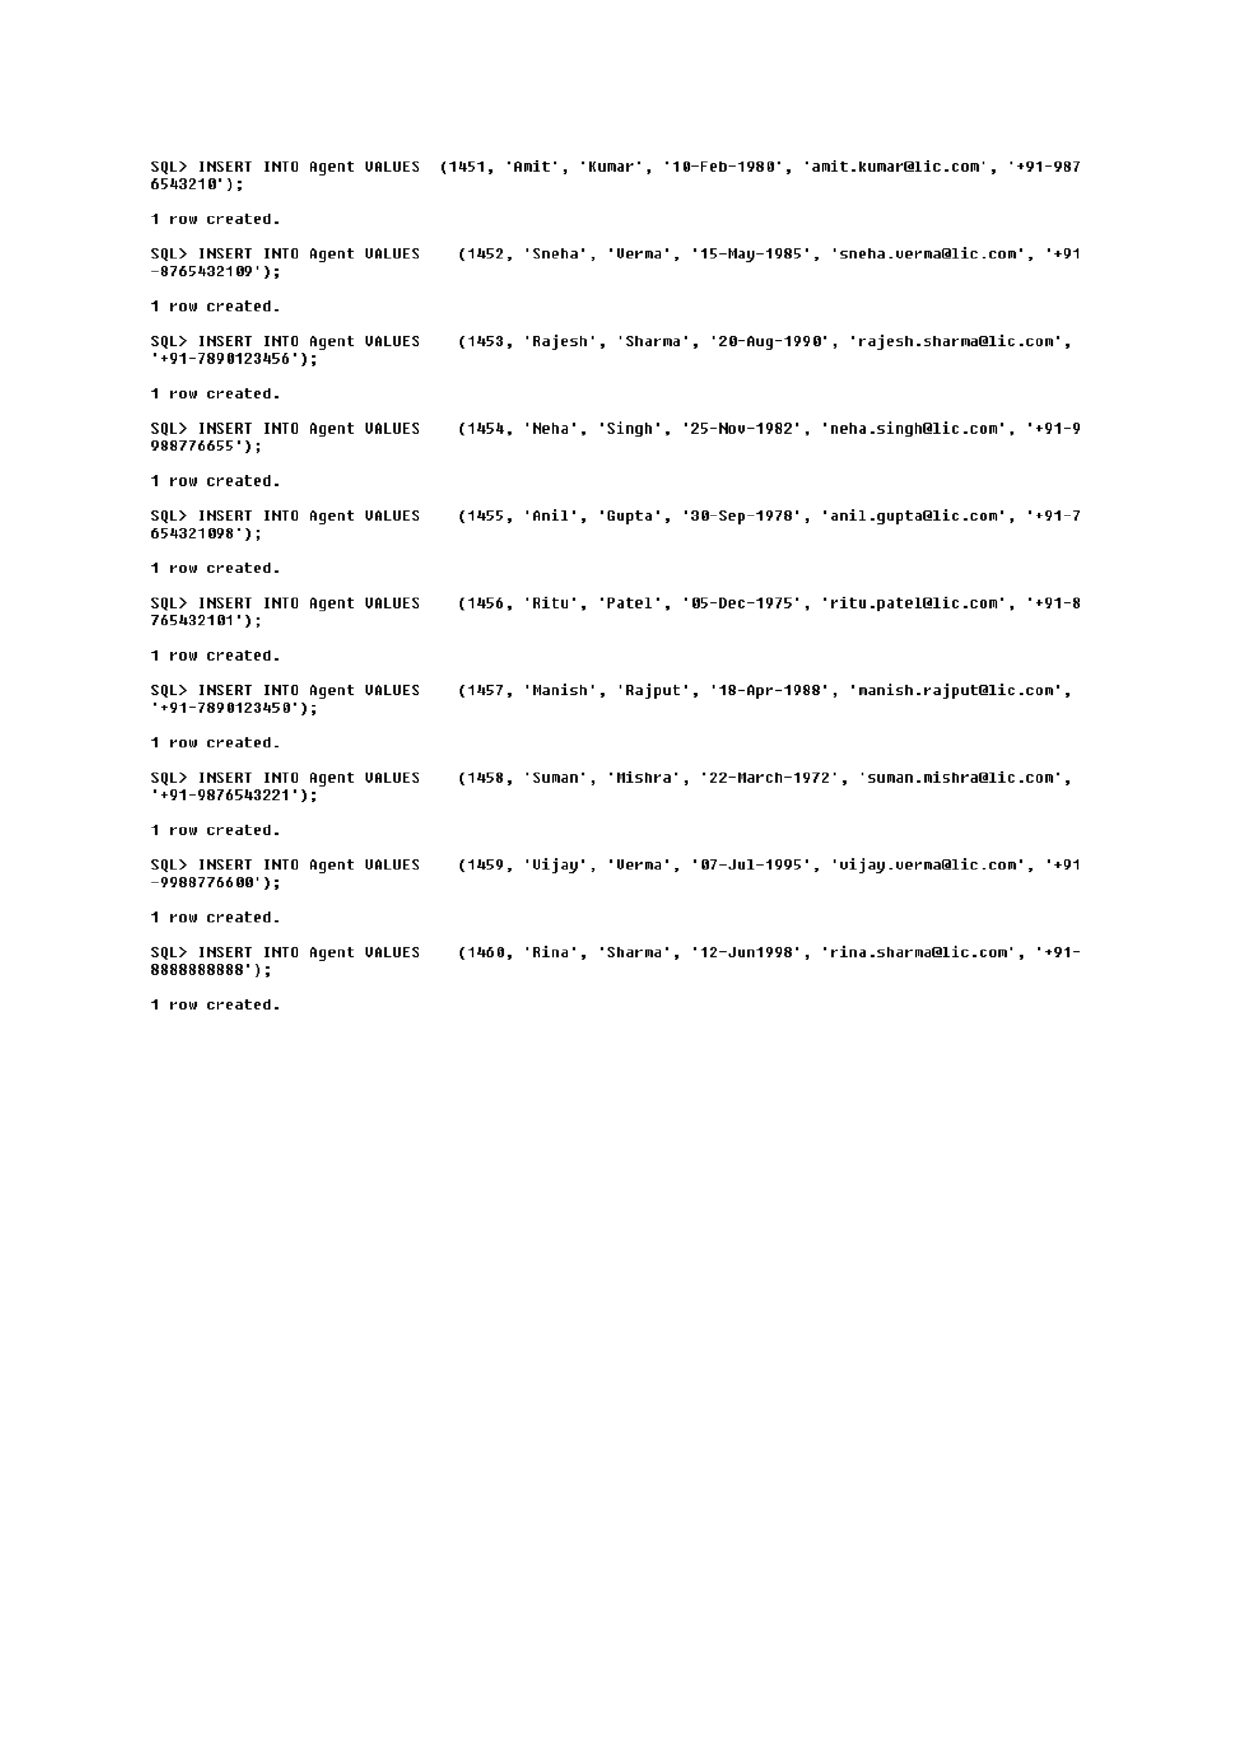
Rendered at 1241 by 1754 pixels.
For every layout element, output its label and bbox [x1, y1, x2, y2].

picture [150, 150, 1091, 1018]
